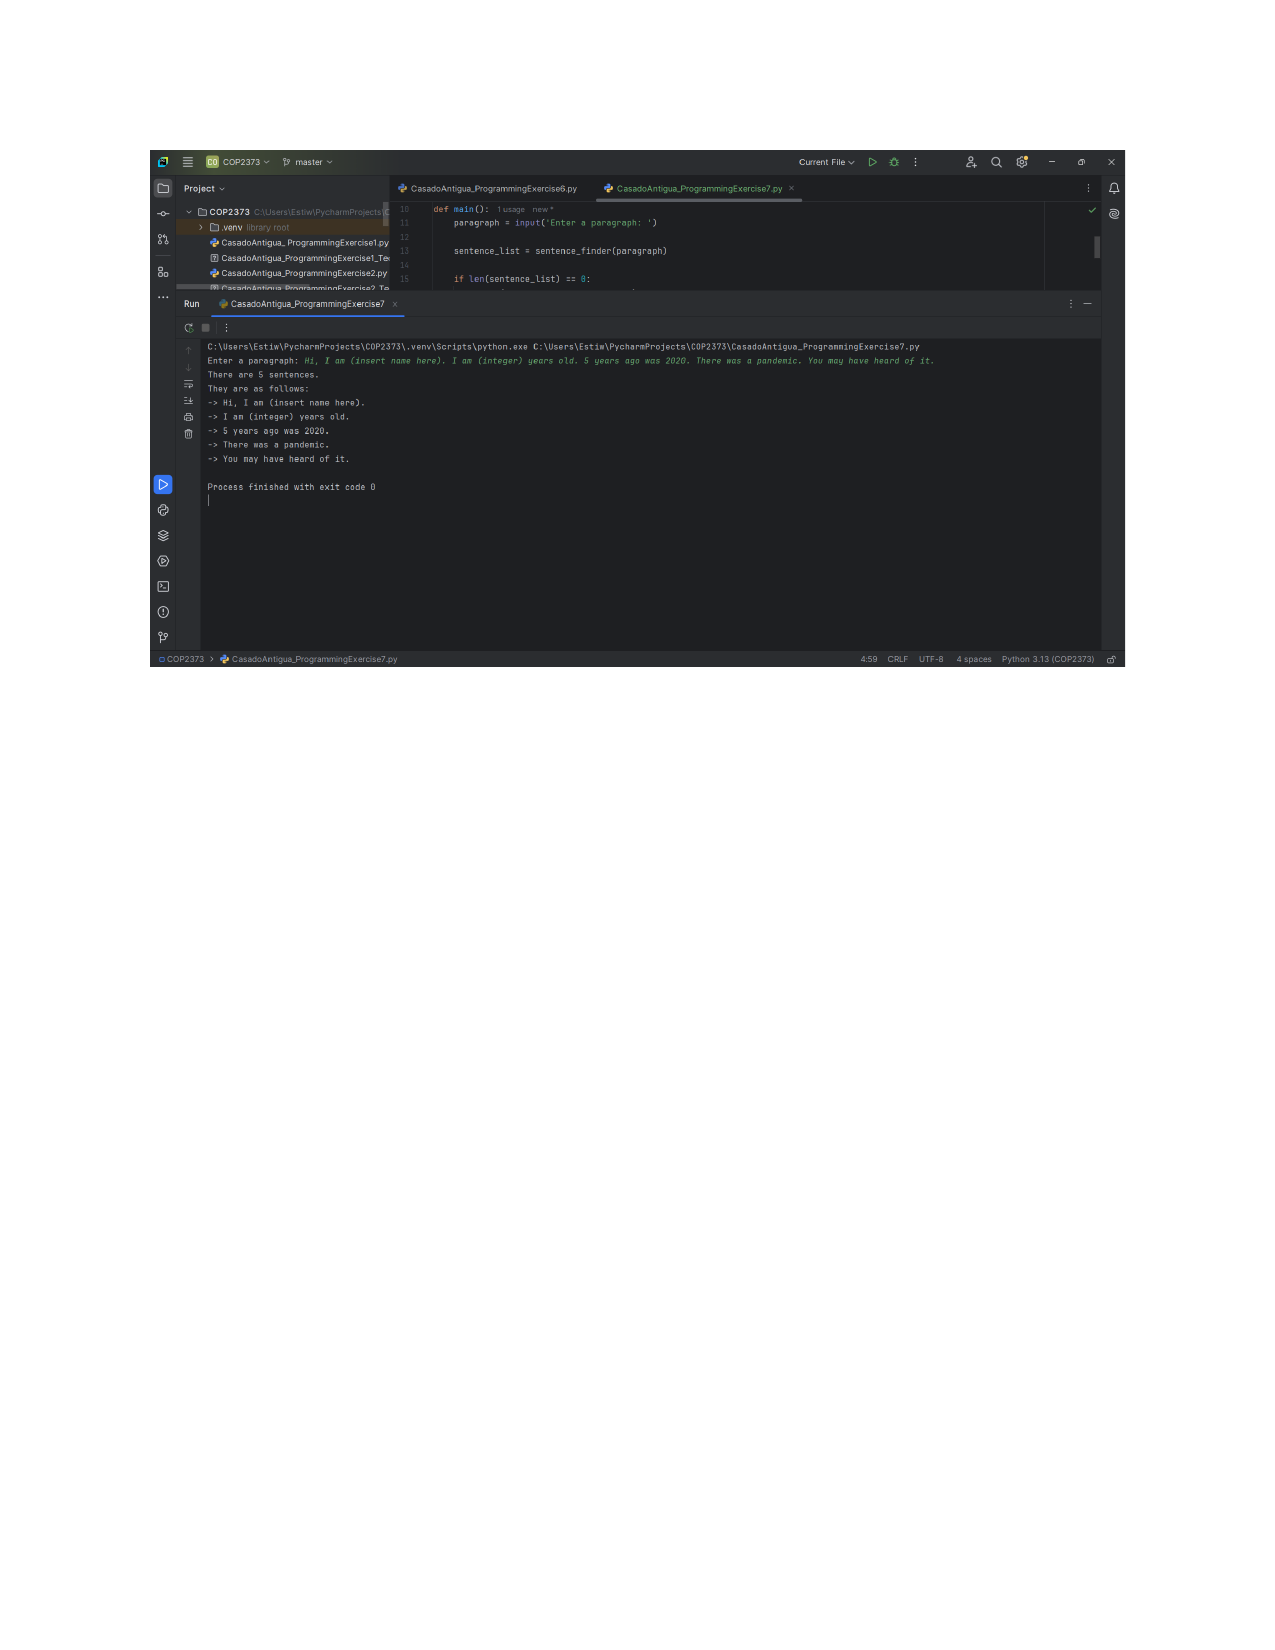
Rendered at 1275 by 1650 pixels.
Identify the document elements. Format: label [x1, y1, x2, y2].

picture [150, 150, 1125, 667]
